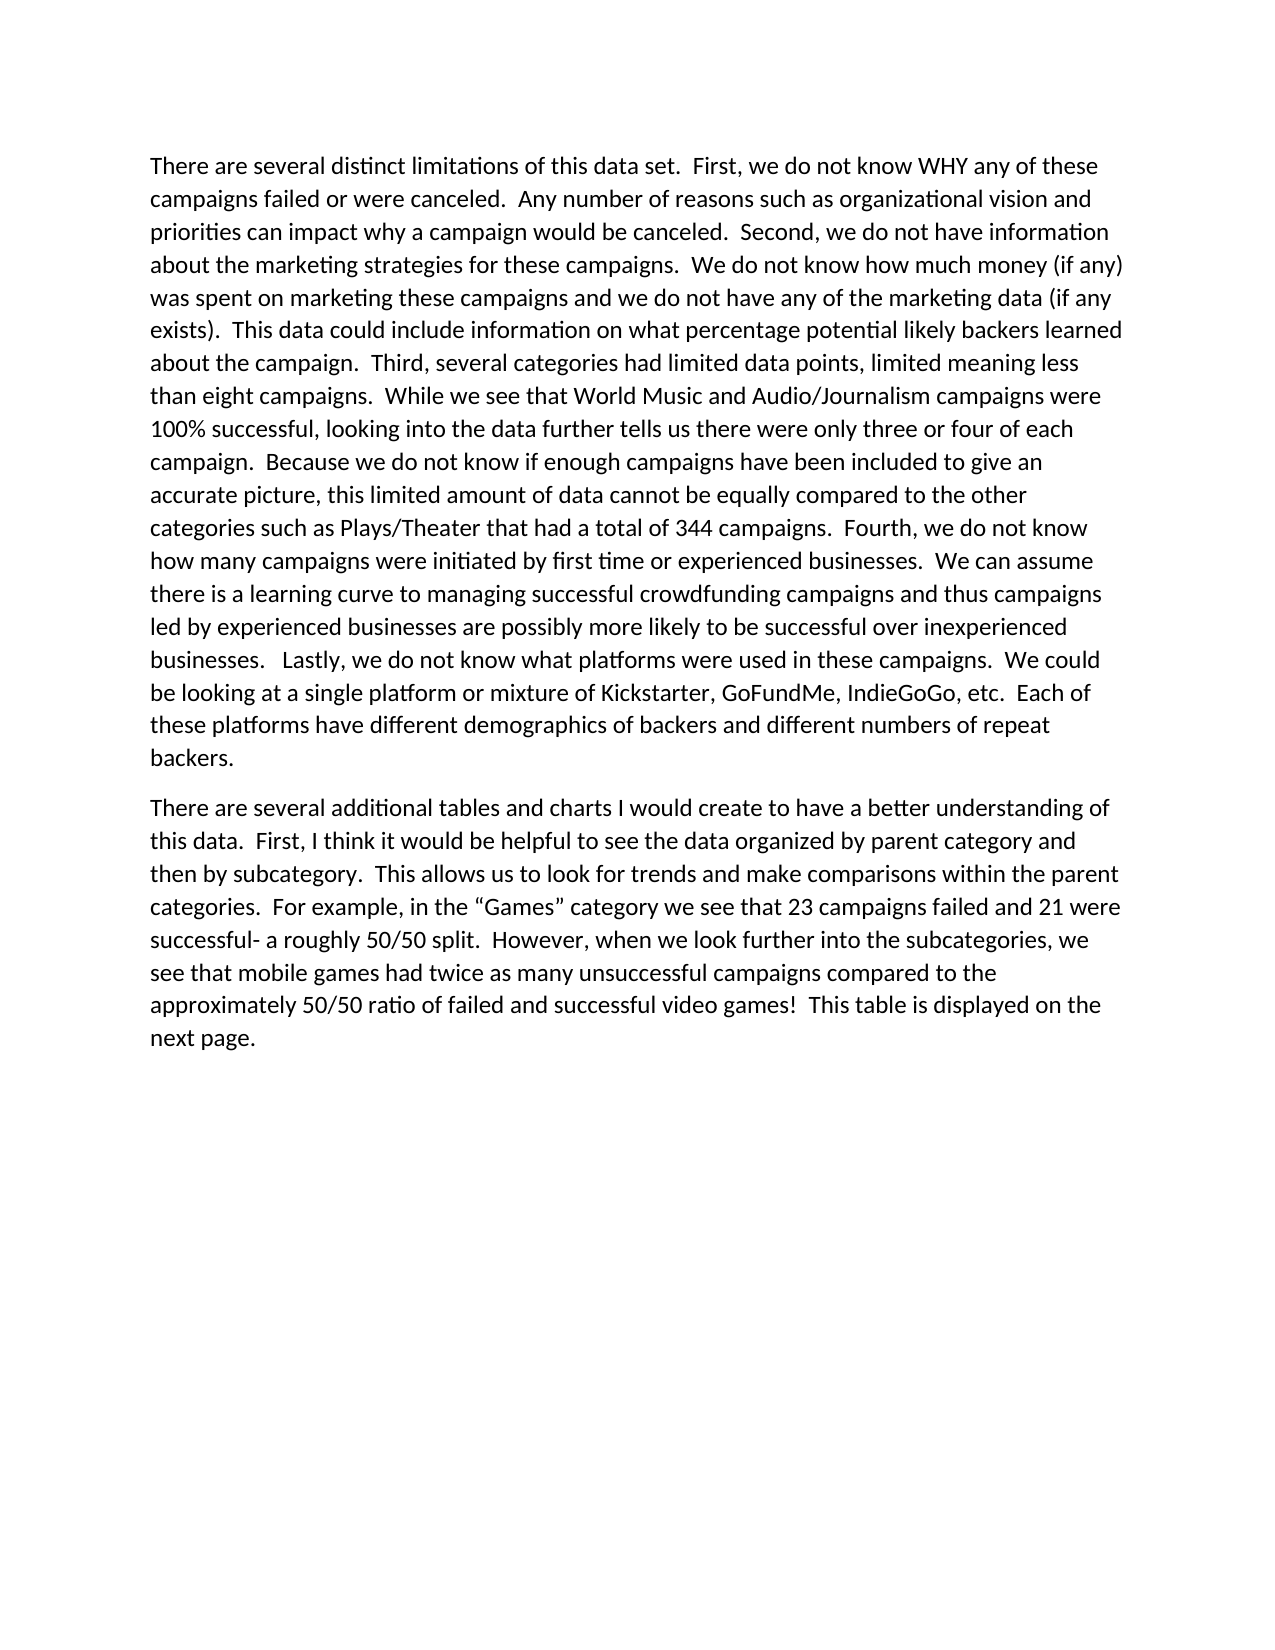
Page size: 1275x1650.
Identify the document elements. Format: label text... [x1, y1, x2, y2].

text There are several additional tables and charts I would create to have a better understanding of this data. First, I think it would be helpful to see the data organized by parent category and then by subcategory. This allows us to look for trends and make comparisons within the parent categories. For example, in the “Games” category we see that 23 campaigns failed and 21 were successful- a roughly 50/50 split. However, when we look further into the subcategories, we see that mobile games had twice as many unsuccessful campaigns compared to the approximately 50/50 ratio of failed and successful video games! This table is displayed on the next page. [150, 792, 1125, 1053]
text There are several distinct limitations of this data set. First, we do not know WHY any of these campaigns failed or were canceled. Any number of reasons such as organizational vision and priorities can impact why a campaign would be canceled. Second, we do not have information about the marketing strategies for these campaigns. We do not know how much money (if any) was spent on marketing these campaigns and we do not have any of the marketing data (if any exists). This data could include information on what percentage potential likely backers learned about the campaign. Third, several categories had limited data points, limited meaning less than eight campaigns. While we see that World Music and Audio/Journalism campaigns were 100% successful, looking into the data further tells us there were only three or four of each campaign. Because we do not know if enough campaigns have been included to give an accurate picture, this limited amount of data cannot be equally compared to the other categories such as Plays/Theater that had a total of 344 campaigns. Fourth, we do not know how many campaigns were initiated by first time or experienced businesses. We can assume there is a learning curve to managing successful crowdfunding campaigns and thus campaigns led by experienced businesses are possibly more likely to be successful over inexperienced businesses. Lastly, we do not know what platforms were used in these campaigns. We could be looking at a single platform or mixture of Kickstarter, GoFundMe, IndieGoGo, etc. Each of these platforms have different demographics of backers and different numbers of repeat backers. [150, 150, 1125, 773]
